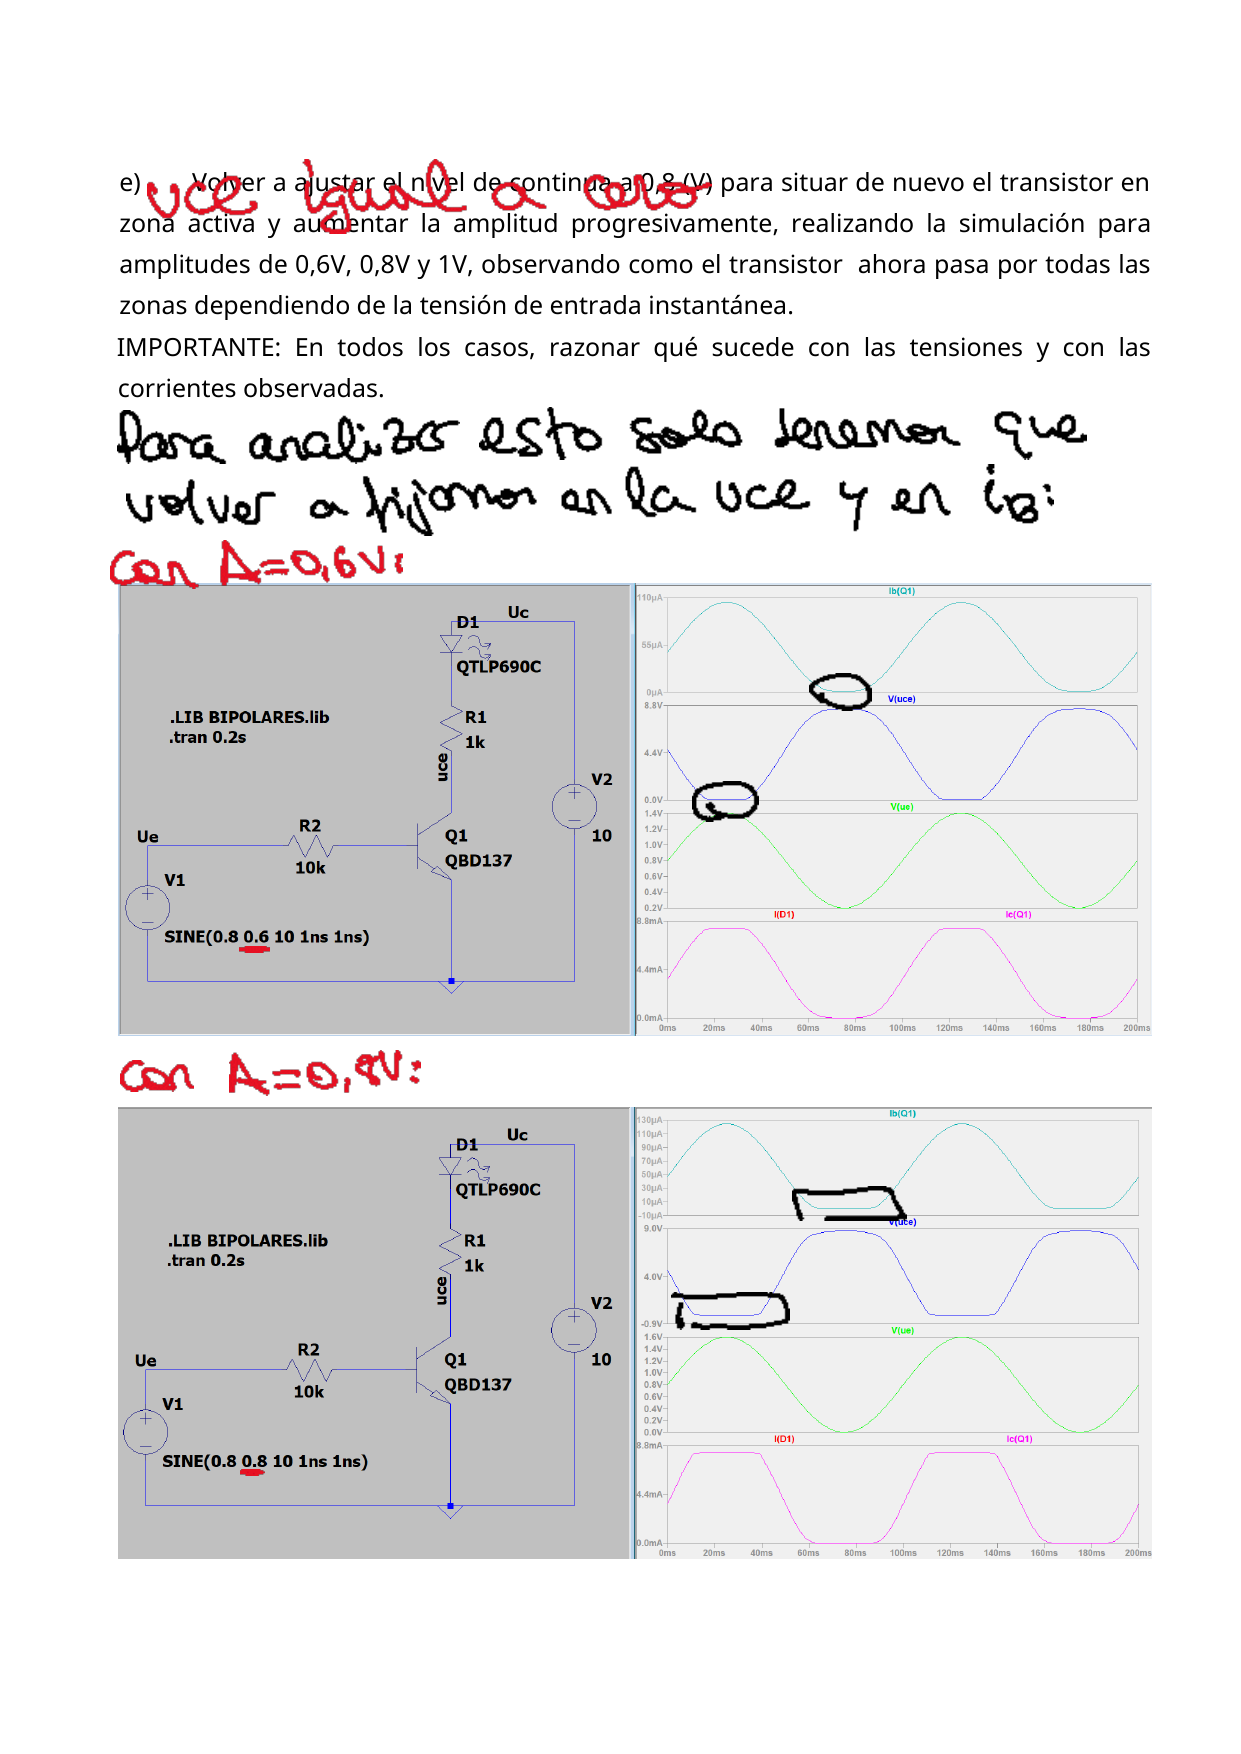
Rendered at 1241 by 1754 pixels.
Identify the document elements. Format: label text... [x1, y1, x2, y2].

picture [117, 410, 1054, 536]
list Volver a ajustar el nivel de continua a 0,8 (V) para situar de nuevo el transistor en zona activa y aumentar la amplitud progresivamente, realizando la simulación para amplitudes de 0,6V, 0,8V y 1V, observando como el transistor ahora pasa por todas las zonas dependiendo de la tensión de entrada instantánea. [119, 164, 1152, 322]
picture [229, 1050, 421, 1096]
picture [147, 159, 712, 234]
picture [479, 407, 1087, 460]
picture [120, 1060, 194, 1092]
picture [110, 540, 1152, 1036]
picture [118, 1107, 1152, 1559]
text IMPORTANTE: En todos los casos, razonar qué sucede con las tensiones y con las corrientes observadas. [117, 329, 1152, 405]
